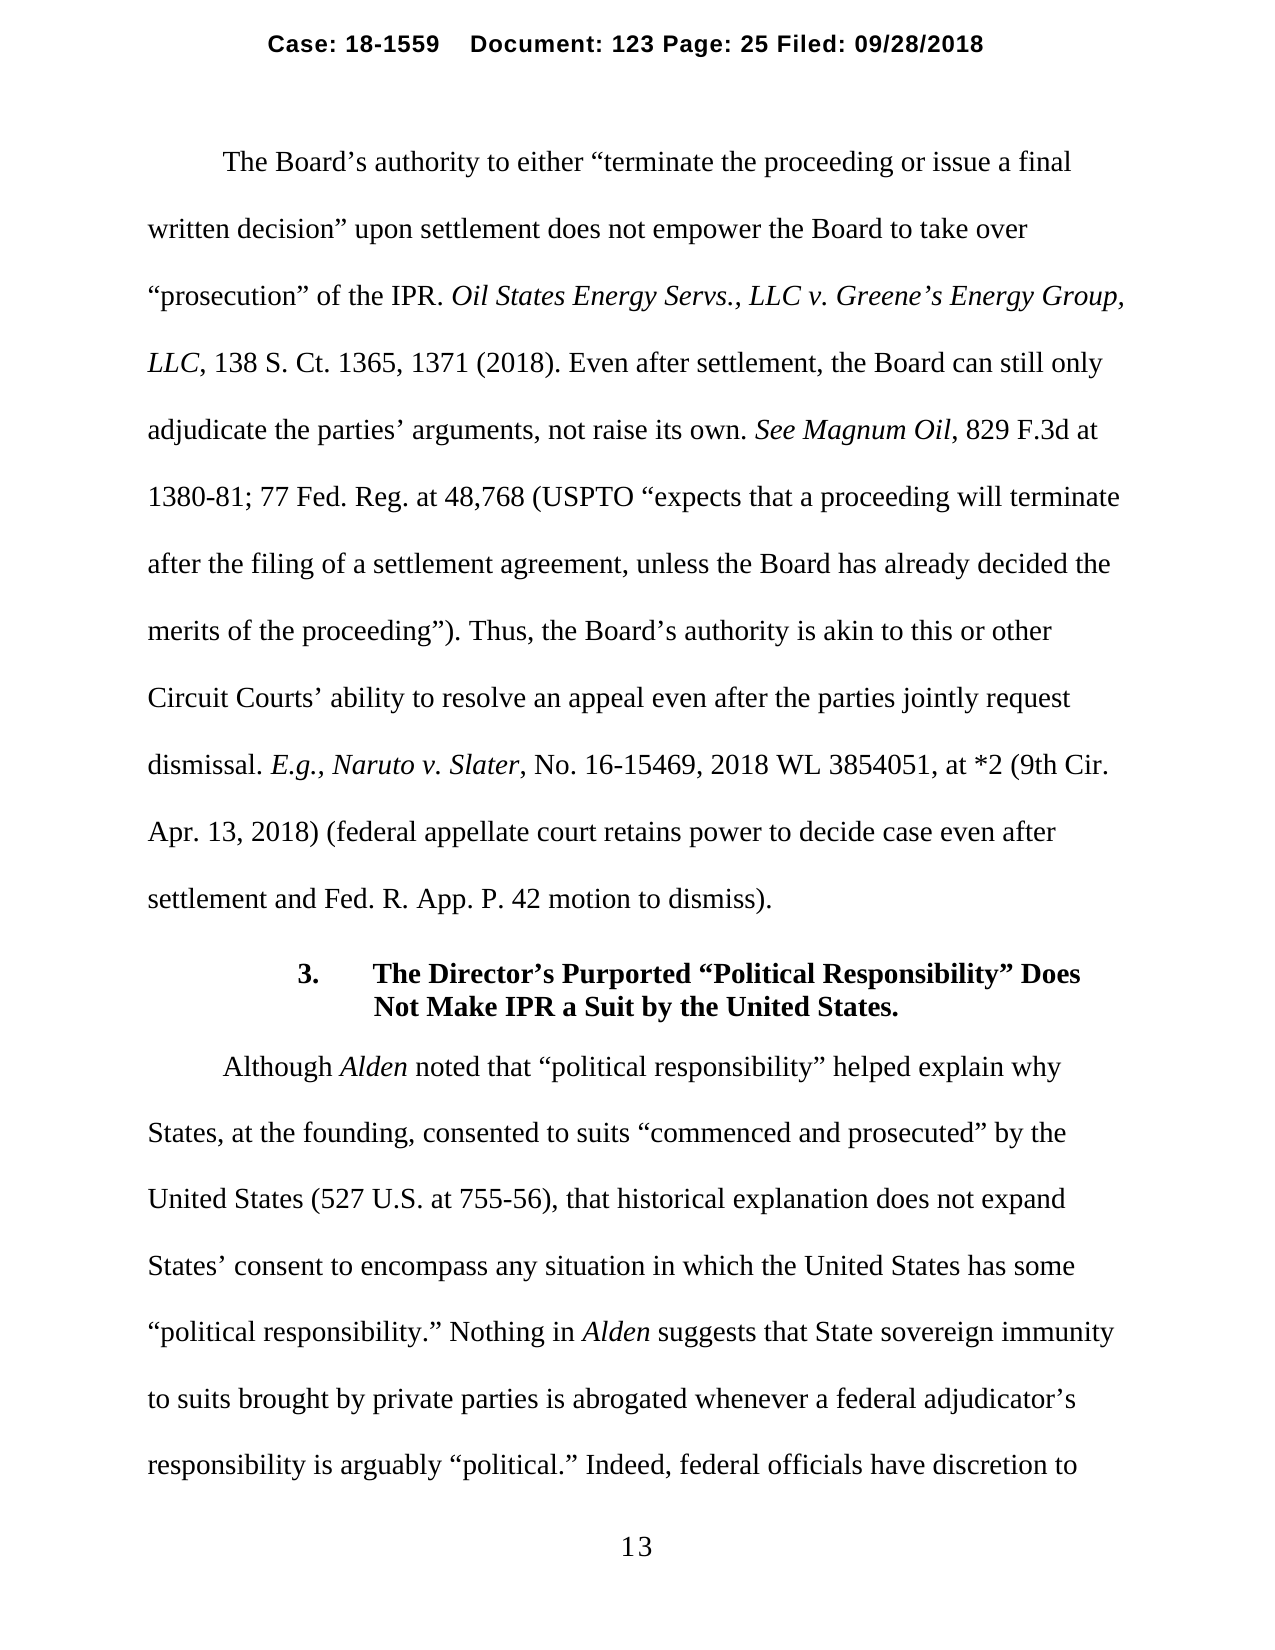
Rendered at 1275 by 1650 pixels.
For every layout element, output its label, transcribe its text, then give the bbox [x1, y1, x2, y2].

text Case: 18-1559 Document: 123 Page: 25 Filed: 09/28/2018 [267, 30, 1125, 58]
text Although Alden noted that “political responsibility” helped explain why States, at the founding, consented to suits “commenced and prosecuted” by the United States (527 U.S. at 755-56), that historical explanation does not expand States’ consent to encompass any situation in which the United States has some “political responsibility.” Nothing in Alden suggests that State sovereign immunity to suits brought by private parties is abrogated whenever a federal adjudicator’s responsibility is arguably “political.” Indeed, federal officials have discretion to [147, 1023, 1125, 1488]
text Not Make IPR a Suit by the United States. [147, 990, 1125, 1023]
text 3. The Director’s Purported “Political Responsibility” Does [297, 957, 1125, 990]
text The Board’s authority to either “terminate the proceeding or issue a final written decision” upon settlement does not empower the Board to take over “prosecution” of the IPR. Oil States Energy Servs., LLC v. Greene’s Energy Group, LLC, 138 S. Ct. 1365, 1371 (2018). Even after settlement, the Board can still only adjudicate the parties’ arguments, not raise its own. See Magnum Oil, 829 F.3d at 1380-81; 77 Fed. Reg. at 48,768 (USPTO “expects that a proceeding will terminate after the filing of a settlement agreement, unless the Board has already decided the merits of the proceeding”). Thus, the Board’s authority is akin to this or other Circuit Courts’ ability to resolve an appeal even after the parties jointly request dismissal. E.g., Naruto v. Slater, No. 16-15469, 2018 WL 3854051, at *2 (9th Cir. Apr. 13, 2018) (federal appellate court retains power to decide case even after settlement and Fed. R. App. P. 42 motion to dismiss). [147, 118, 1125, 922]
text 13 [147, 1530, 1125, 1563]
